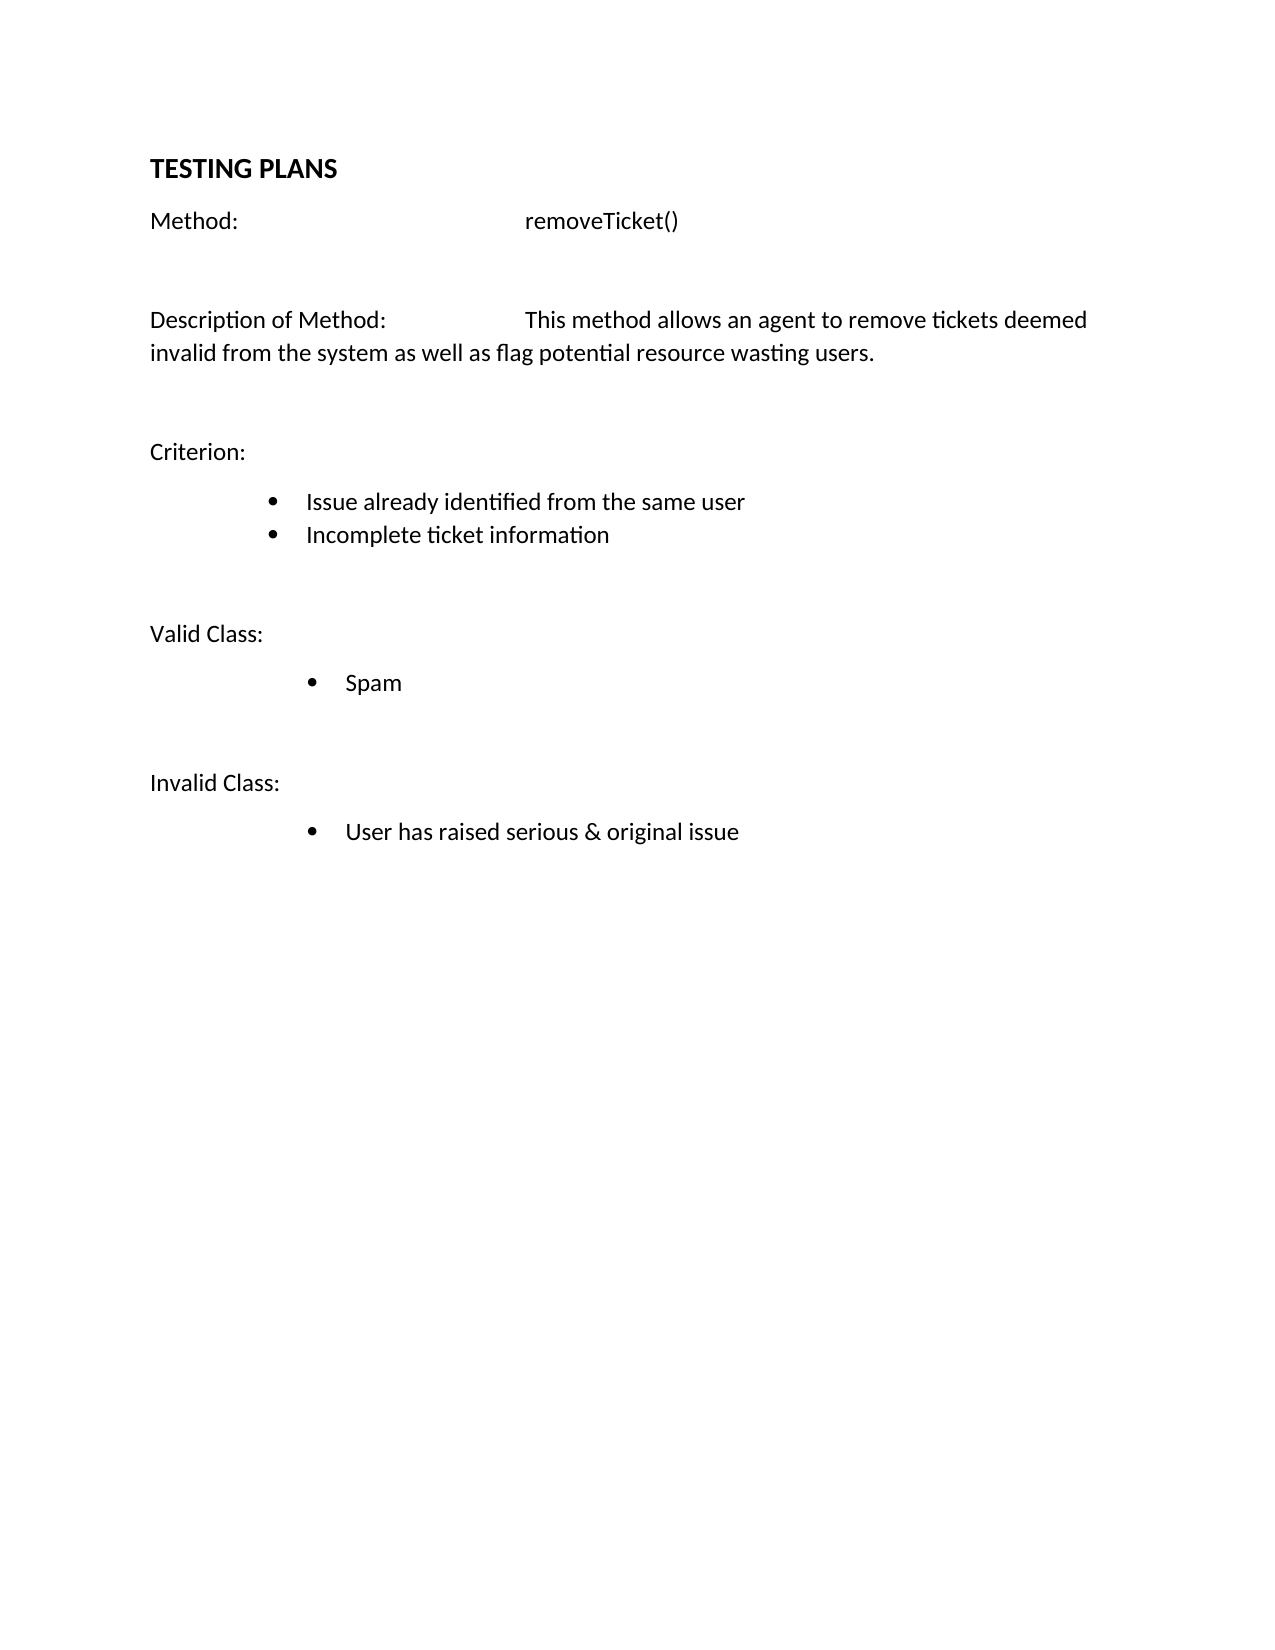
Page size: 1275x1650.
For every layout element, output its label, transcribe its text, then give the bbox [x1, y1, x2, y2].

text TESTING PLANS [150, 150, 1125, 186]
list Incomplete ticket information [269, 519, 1125, 549]
list Issue already identified from the same user [269, 486, 1125, 516]
text Criterion: [150, 436, 1125, 467]
text Invalid Class: [150, 767, 1125, 797]
text Description of Method: This method allows an agent to remove tickets deemed invalid from the system as well as flag potential resource wasting users. [150, 304, 1125, 368]
text Valid Class: [150, 618, 1125, 648]
list Spam [308, 668, 1125, 698]
list User has raised serious & original issue [308, 816, 1125, 847]
text Method: removeTicket() [150, 205, 1125, 236]
